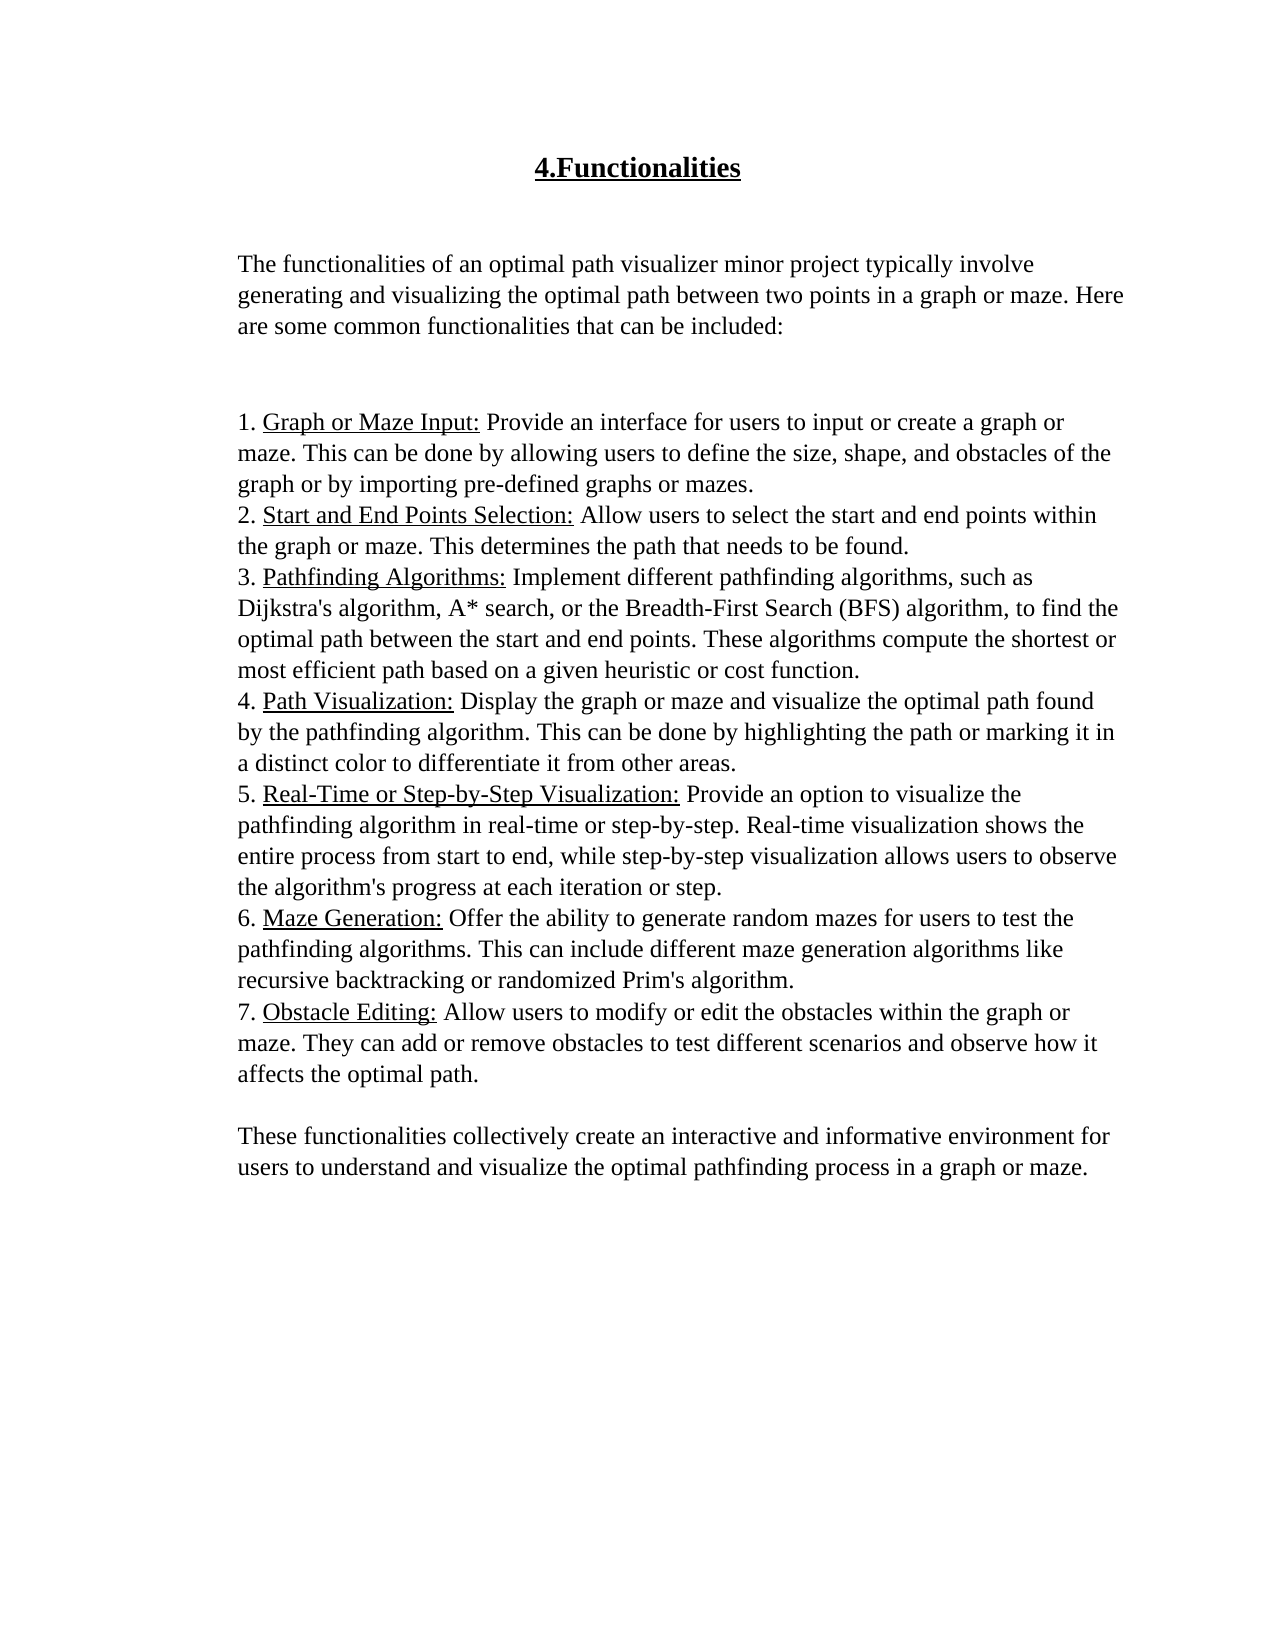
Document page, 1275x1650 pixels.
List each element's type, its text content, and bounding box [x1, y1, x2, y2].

list 7. Obstacle Editing: Allow users to modify or edit the obstacles within the graph or maze. They can add or remove obstacles to test different scenarios and observe how it affects the optimal path. [237, 997, 1125, 1087]
list The functionalities of an optimal path visualizer minor project typically involve generating and visualizing the optimal path between two points in a graph or maze. Here are some common functionalities that can be included: [237, 249, 1125, 340]
text 4.Functionalities [150, 150, 1125, 183]
list 2. Start and End Points Selection: Allow users to select the start and end points within the graph or maze. This determines the path that needs to be found. [237, 500, 1125, 560]
list These functionalities collectively create an interactive and informative environment for users to understand and visualize the optimal pathfinding process in a graph or maze. [237, 1121, 1125, 1181]
list 5. Real-Time or Step-by-Step Visualization: Provide an option to visualize the pathfinding algorithm in real-time or step-by-step. Real-time visualization shows the entire process from start to end, while step-by-step visualization allows users to observe the algorithm's progress at each iteration or step. [237, 779, 1125, 901]
list 6. Maze Generation: Offer the ability to generate random mazes for users to test the pathfinding algorithms. This can include different maze generation algorithms like recursive backtracking or randomized Prim's algorithm. [237, 903, 1125, 994]
list 4. Path Visualization: Display the graph or maze and visualize the optimal path found by the pathfinding algorithm. This can be done by highlighting the path or marking it in a distinct color to differentiate it from other areas. [237, 686, 1125, 777]
list 1. Graph or Maze Input: Provide an interface for users to input or create a graph or maze. This can be done by allowing users to define the size, shape, and obstacles of the graph or by importing pre-defined graphs or mazes. [237, 407, 1125, 498]
list 3. Pathfinding Algorithms: Implement different pathfinding algorithms, such as Dijkstra's algorithm, A* search, or the Breadth-First Search (BFS) algorithm, to find the optimal path between the start and end points. These algorithms compute the shortest or most efficient path based on a given heuristic or cost function. [237, 562, 1125, 684]
